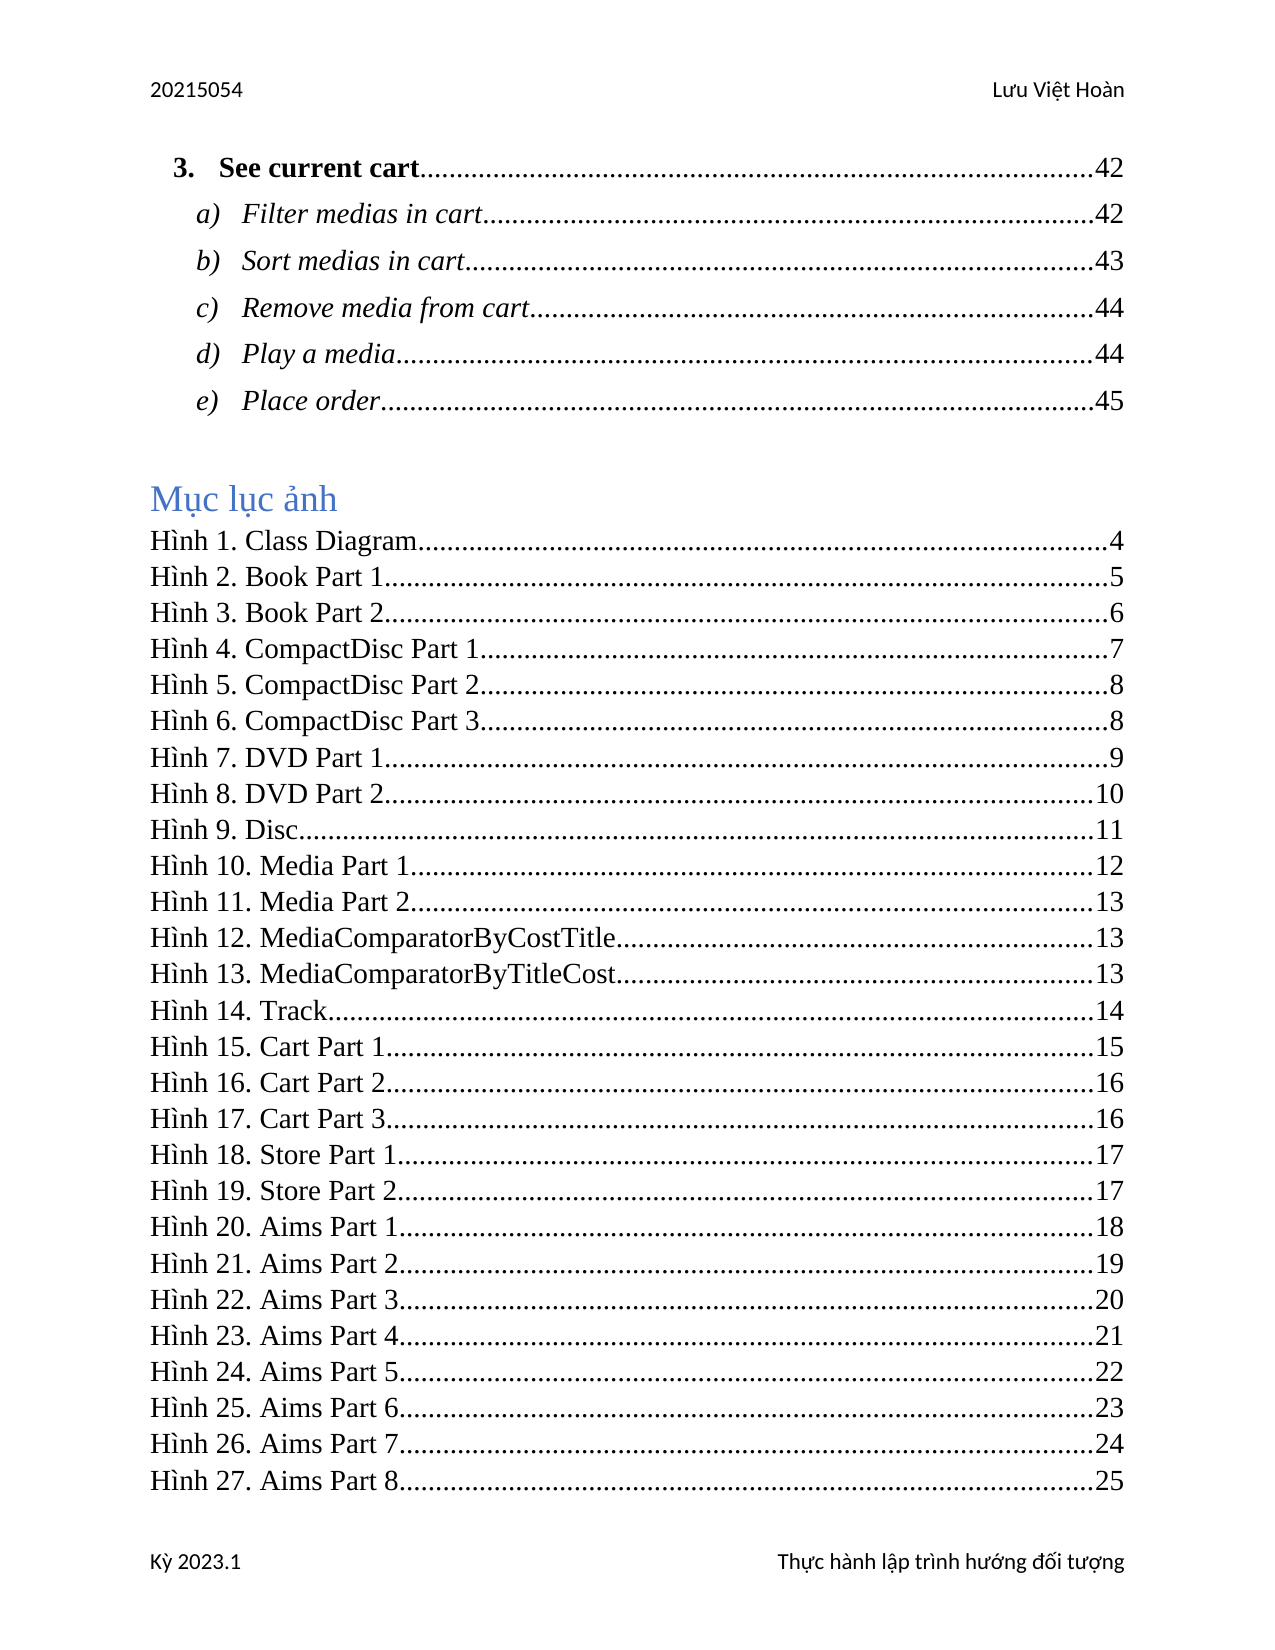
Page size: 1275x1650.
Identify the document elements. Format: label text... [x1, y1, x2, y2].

text Hình 24. Aims Part 5 22 [150, 1354, 1125, 1388]
text Hình 27. Aims Part 8 25 [150, 1463, 1125, 1496]
text Hình 4. CompactDisc Part 1 7 [150, 631, 1125, 665]
text Hình 26. Aims Part 7 24 [150, 1426, 1125, 1460]
text Hình 23. Aims Part 4 21 [150, 1318, 1125, 1352]
text Hình 3. Book Part 2 6 [150, 595, 1125, 629]
text Hình 8. DVD Part 2 10 [150, 776, 1125, 809]
text Hình 25. Aims Part 6 23 [150, 1390, 1125, 1424]
text Hình 7. DVD Part 1 9 [150, 740, 1125, 773]
text Hình 14. Track 14 [150, 993, 1125, 1026]
text Hình 1. Class Diagram 4 [150, 523, 1125, 556]
text Hình 5. CompactDisc Part 2 8 [150, 667, 1125, 701]
text Hình 9. Disc 11 [150, 812, 1125, 846]
text Hình 10. Media Part 1 12 [150, 848, 1125, 882]
text Hình 21. Aims Part 2 19 [150, 1246, 1125, 1279]
text Hình 19. Store Part 2 17 [150, 1173, 1125, 1207]
text Hình 17. Cart Part 3 16 [150, 1101, 1125, 1135]
text Hình 16. Cart Part 2 16 [150, 1065, 1125, 1098]
text Hình 2. Book Part 1 5 [150, 559, 1125, 592]
text Mục lục ảnh [150, 476, 1125, 519]
text Hình 18. Store Part 1 17 [150, 1137, 1125, 1171]
text Hình 15. Cart Part 1 15 [150, 1029, 1125, 1062]
text Hình 13. MediaComparatorByTitleCost 13 [150, 957, 1125, 990]
text Hình 6. CompactDisc Part 3 8 [150, 703, 1125, 737]
text Hình 20. Aims Part 1 18 [150, 1209, 1125, 1243]
text Hình 11. Media Part 2 13 [150, 884, 1125, 918]
text Hình 22. Aims Part 3 20 [150, 1282, 1125, 1315]
text Hình 12. MediaComparatorByCostTitle 13 [150, 920, 1125, 954]
